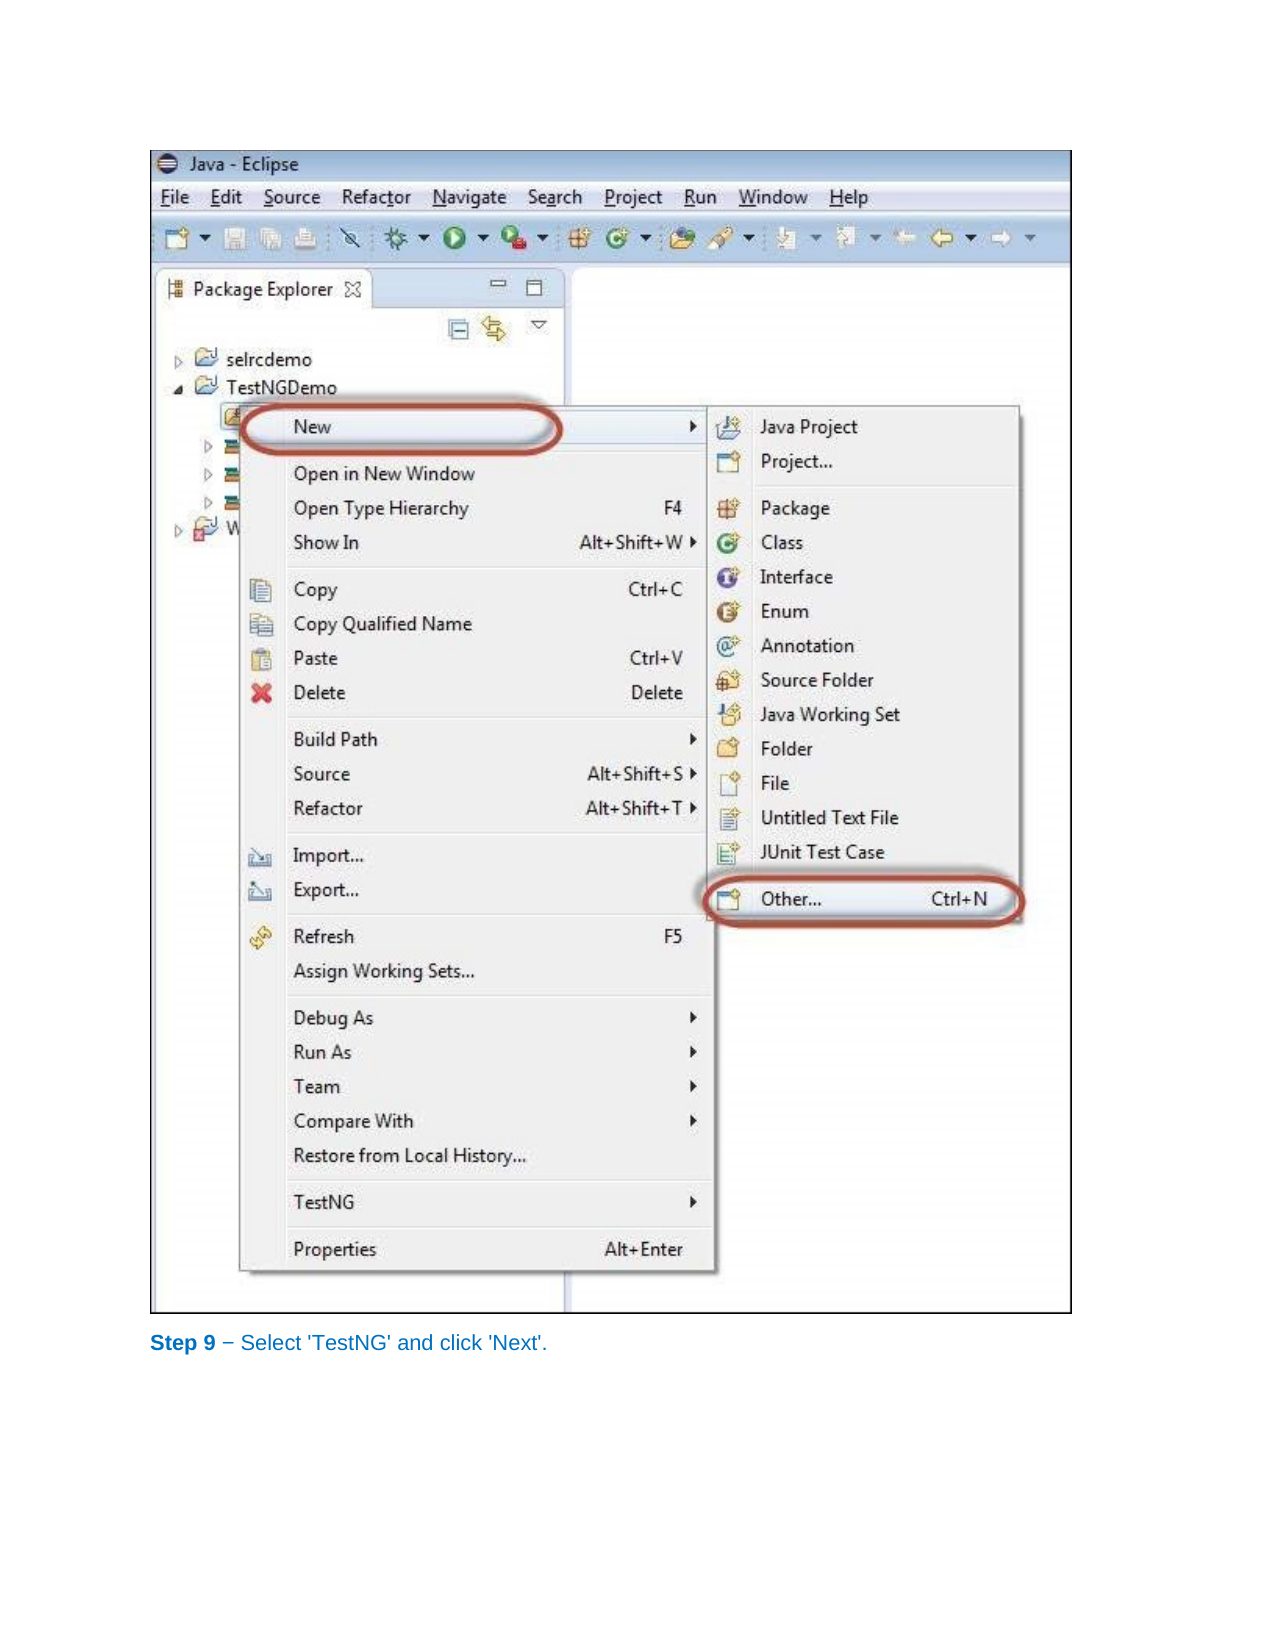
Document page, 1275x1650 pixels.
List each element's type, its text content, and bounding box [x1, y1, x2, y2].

text Step 9 − Select 'TestNG' and click 'Next'. [150, 1330, 1125, 1355]
picture [150, 150, 1072, 1314]
